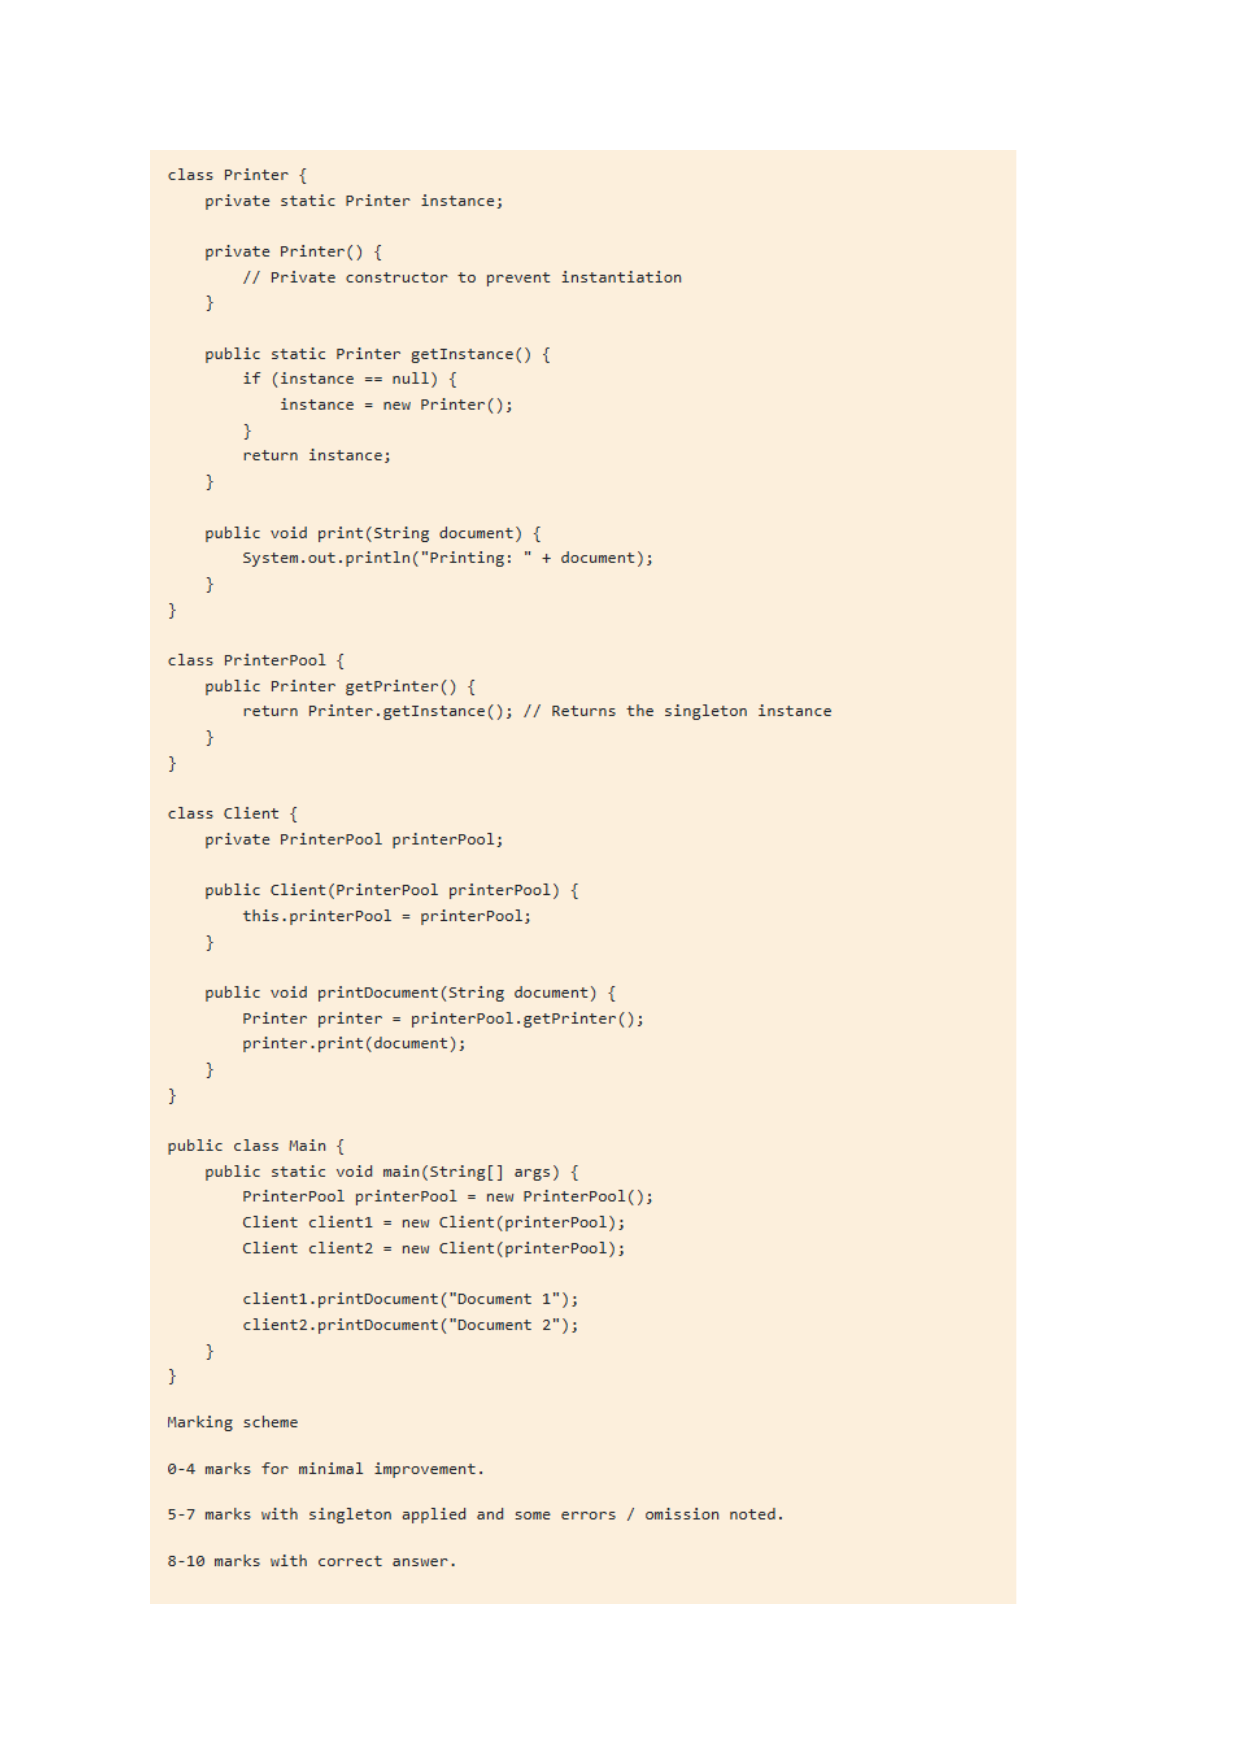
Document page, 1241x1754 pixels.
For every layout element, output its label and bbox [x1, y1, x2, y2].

picture [150, 150, 1017, 1604]
